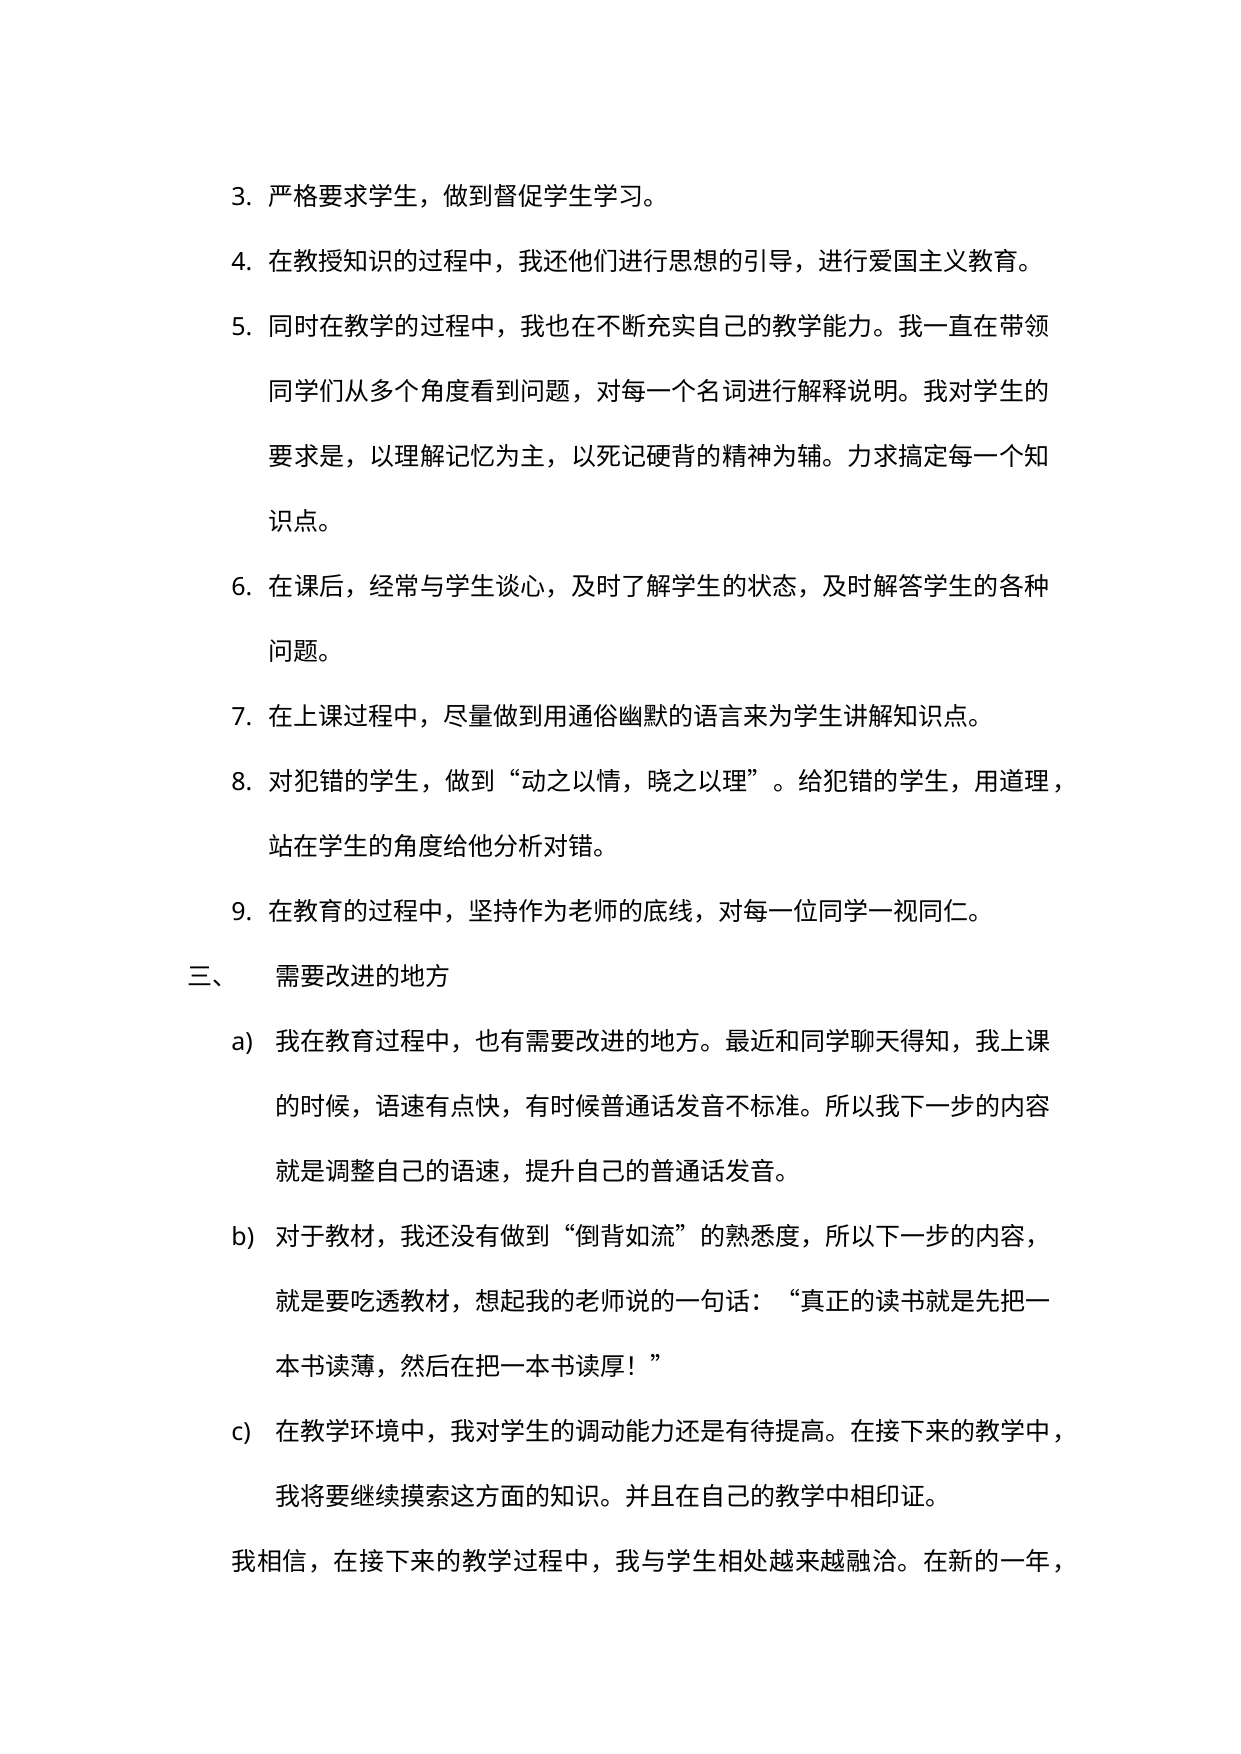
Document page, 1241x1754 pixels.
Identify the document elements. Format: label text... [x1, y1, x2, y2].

list 同时在教学的过程中，我也在不断充实自己的教学能力。我一直在带领同学们从多个角度看到问题，对每一个名词进行解释说明。我对学生的要求是，以理解记忆为主，以死记硬背的精神为辅。力求搞定每一个知识点。 [231, 292, 1053, 552]
list 需要改进的地方 [187, 942, 1053, 1007]
list 对犯错的学生，做到“动之以情，晓之以理”。给犯错的学生，用道理，站在学生的角度给他分析对错。 [231, 747, 1053, 877]
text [231, 1527, 1053, 1592]
list 在课后，经常与学生谈心，及时了解学生的状态，及时解答学生的各种问题。 [231, 552, 1053, 682]
list 在教授知识的过程中，我还他们进行思想的引导，进行爱国主义教育。 [231, 227, 1053, 292]
list 严格要求学生，做到督促学生学习。 [231, 162, 1053, 227]
list 我在教育过程中，也有需要改进的地方。最近和同学聊天得知，我上课的时候，语速有点快，有时候普通话发音不标准。所以我下一步的内容就是调整自己的语速，提升自己的普通话发音。 [231, 1007, 1053, 1202]
list 在教育的过程中，坚持作为老师的底线，对每一位同学一视同仁。 [231, 877, 1053, 942]
list 在教学环境中，我对学生的调动能力还是有待提高。在接下来的教学中，我将要继续摸索这方面的知识。并且在自己的教学中相印证。 [231, 1397, 1053, 1527]
list 对于教材，我还没有做到“倒背如流”的熟悉度，所以下一步的内容，就是要吃透教材，想起我的老师说的一句话：“真正的读书就是先把一本书读薄，然后在把一本书读厚！” [231, 1202, 1053, 1397]
list 在上课过程中，尽量做到用通俗幽默的语言来为学生讲解知识点。 [231, 682, 1053, 747]
